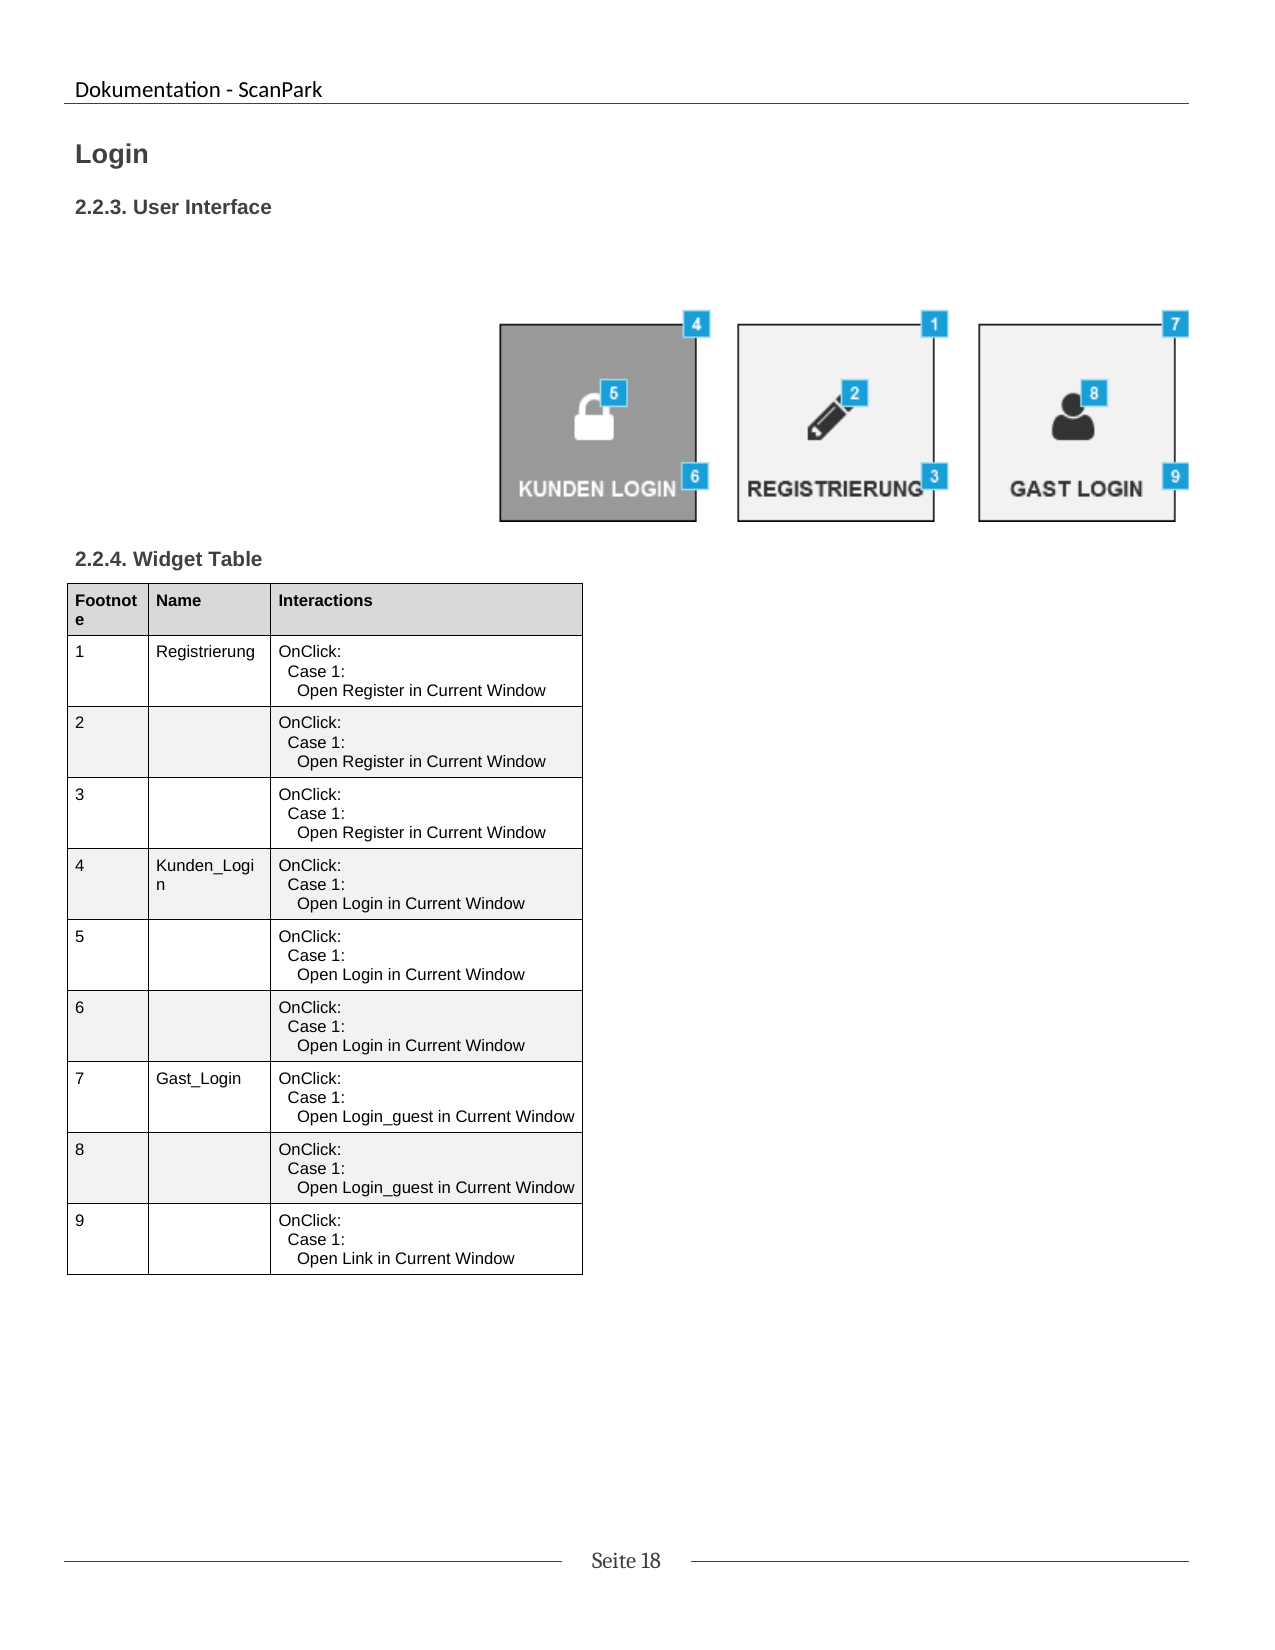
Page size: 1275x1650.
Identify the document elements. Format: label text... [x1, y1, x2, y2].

table_cell OnClick: Case 1: Open Login in Current Window [271, 920, 582, 990]
table_cell OnClick: Case 1: Open Login in Current Window [271, 849, 582, 919]
table_cell OnClick: Case 1: Open Register in Current Window [271, 707, 582, 777]
table_cell Registrierung [149, 636, 270, 706]
table_cell OnClick: Case 1: Open Register in Current Window [271, 636, 582, 706]
table_cell [149, 1204, 270, 1274]
subtitle Login [75, 138, 1200, 169]
picture [86, 231, 1189, 522]
table_cell OnClick: Case 1: Open Login in Current Window [271, 991, 582, 1061]
table_cell 6 [68, 991, 148, 1061]
table_cell 7 [68, 1062, 148, 1132]
table_cell OnClick: Case 1: Open Register in Current Window [271, 778, 582, 848]
table_cell OnClick: Case 1: Open Login_guest in Current Window [271, 1133, 582, 1203]
table_cell [149, 778, 270, 848]
table_cell [149, 707, 270, 777]
table_cell 2 [68, 707, 148, 777]
table_cell 8 [68, 1133, 148, 1203]
table_cell 3 [68, 778, 148, 848]
table_cell 4 [68, 849, 148, 919]
table_header Footnote [68, 584, 148, 635]
table_cell 9 [68, 1204, 148, 1274]
subtitle Widget Table [75, 547, 1200, 571]
table_cell [149, 920, 270, 990]
table_cell 5 [68, 920, 148, 990]
table_cell Gast_Login [149, 1062, 270, 1132]
table_header Interactions [271, 584, 582, 635]
table_cell 1 [68, 636, 148, 706]
table_header Name [149, 584, 270, 635]
table_cell OnClick: Case 1: Open Login_guest in Current Window [271, 1062, 582, 1132]
subtitle User Interface [75, 194, 1200, 218]
table_cell Kunden_Login [149, 849, 270, 919]
table_cell [149, 1133, 270, 1203]
table_cell OnClick: Case 1: Open Link in Current Window [271, 1204, 582, 1274]
table_cell [149, 991, 270, 1061]
